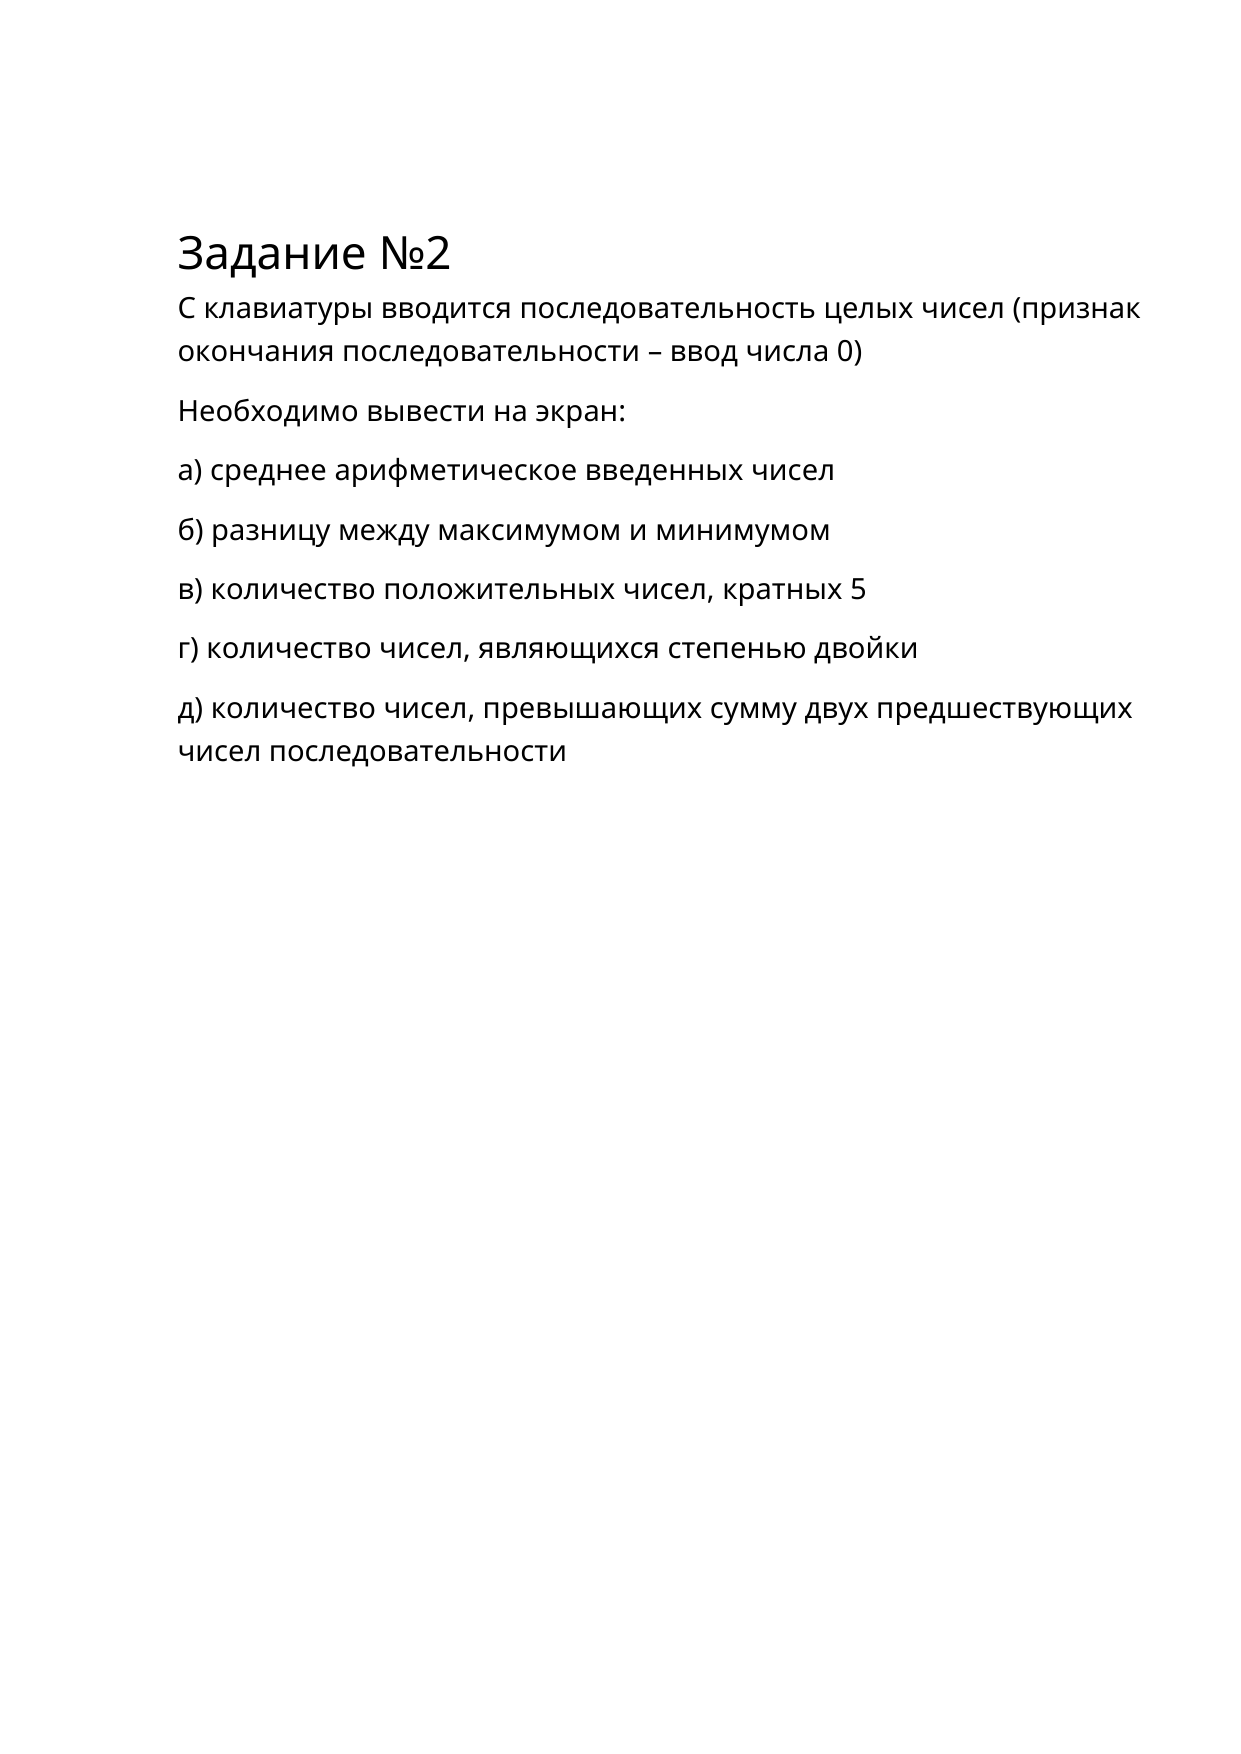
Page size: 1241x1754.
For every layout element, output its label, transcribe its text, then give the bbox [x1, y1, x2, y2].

text б) разницу между максимумом и минимумом [177, 509, 1152, 548]
text С клавиатуры вводится последовательность целых чисел (признак окончания последовательности – ввод числа 0) [177, 287, 1152, 370]
text а) среднее арифметическое введенных чисел [177, 449, 1152, 489]
subtitle Задание №2 [177, 220, 1152, 283]
text в) количество положительных чисел, кратных 5 [177, 568, 1152, 608]
text Необходимо вывести на экран: [177, 390, 1152, 429]
text г) количество чисел, являющихся степенью двойки [177, 628, 1152, 667]
text д) количество чисел, превышающих сумму двух предшествующих чисел последовательности [177, 687, 1152, 770]
